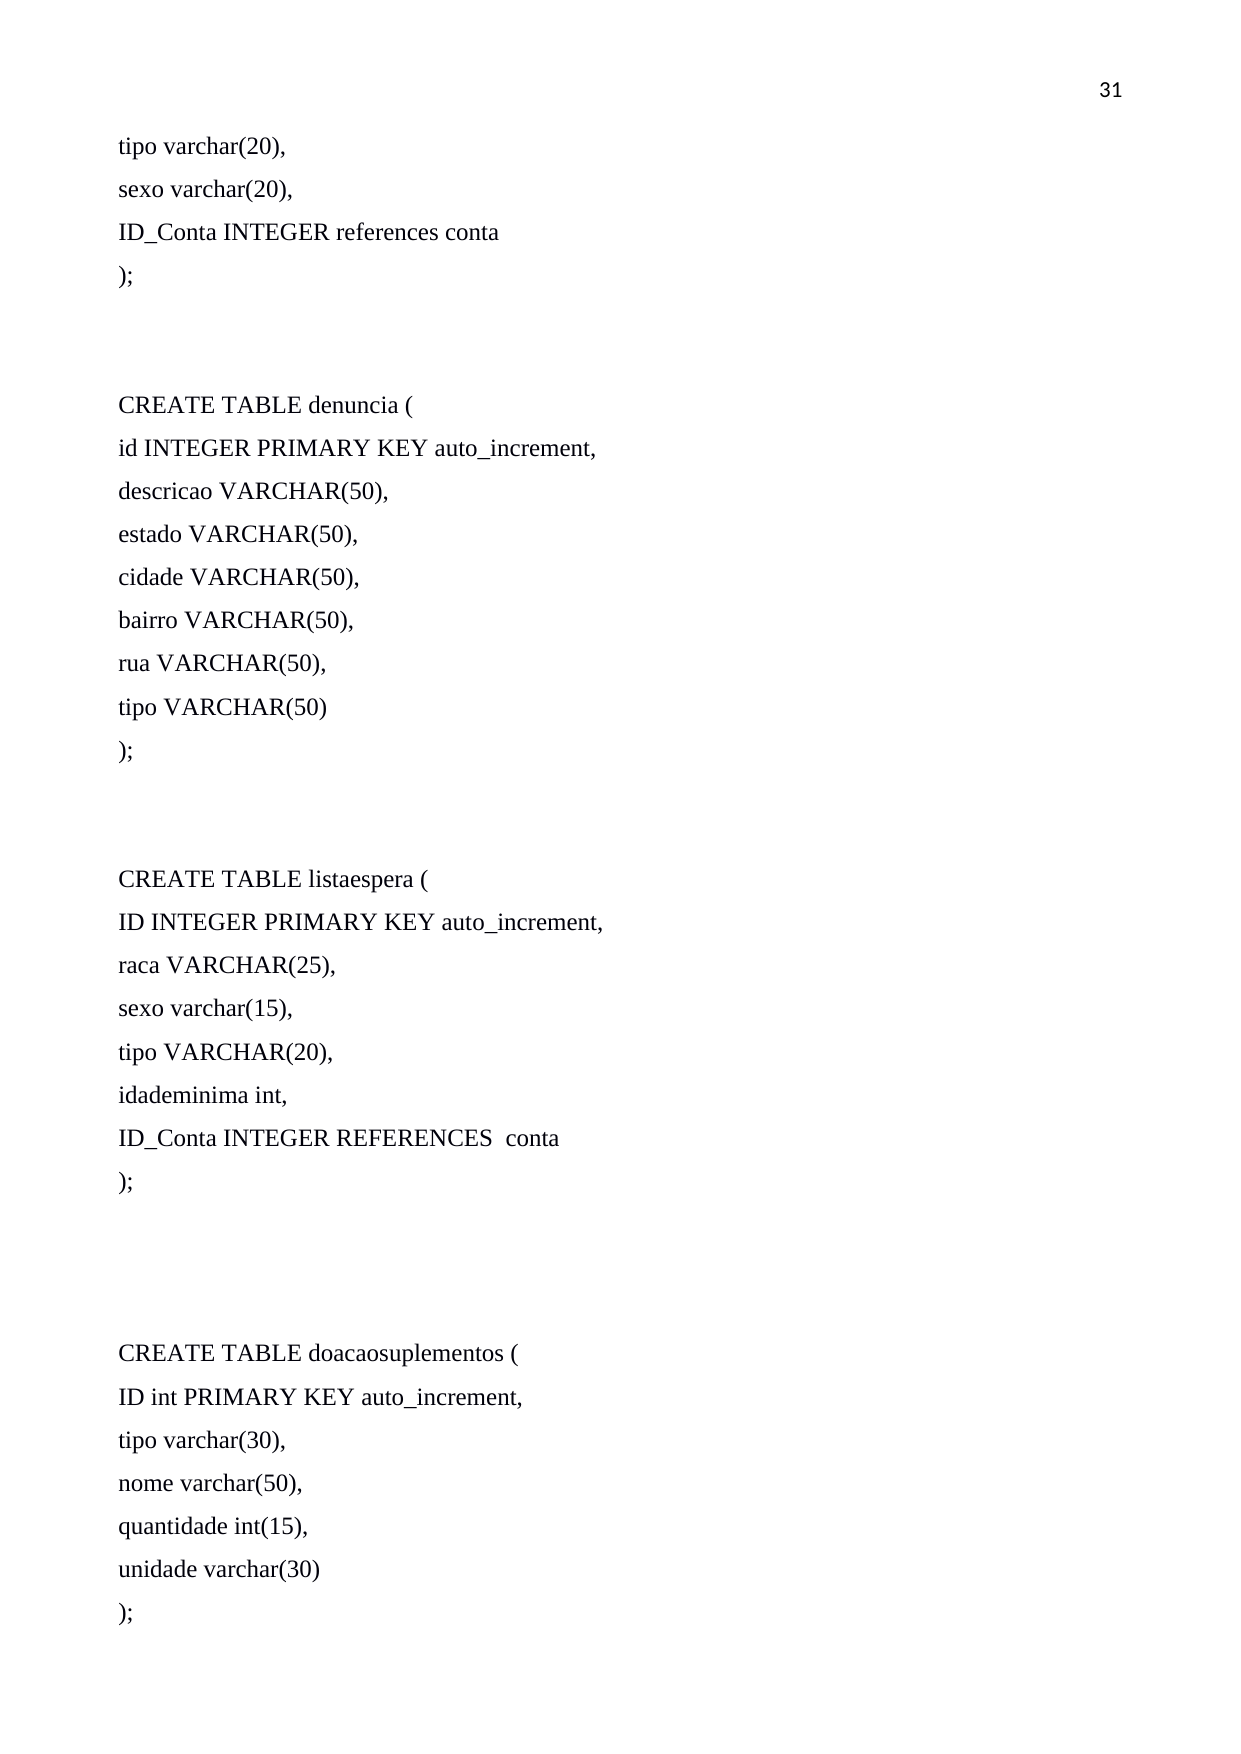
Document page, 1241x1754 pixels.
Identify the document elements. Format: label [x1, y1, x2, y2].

text [118, 131, 1122, 1626]
